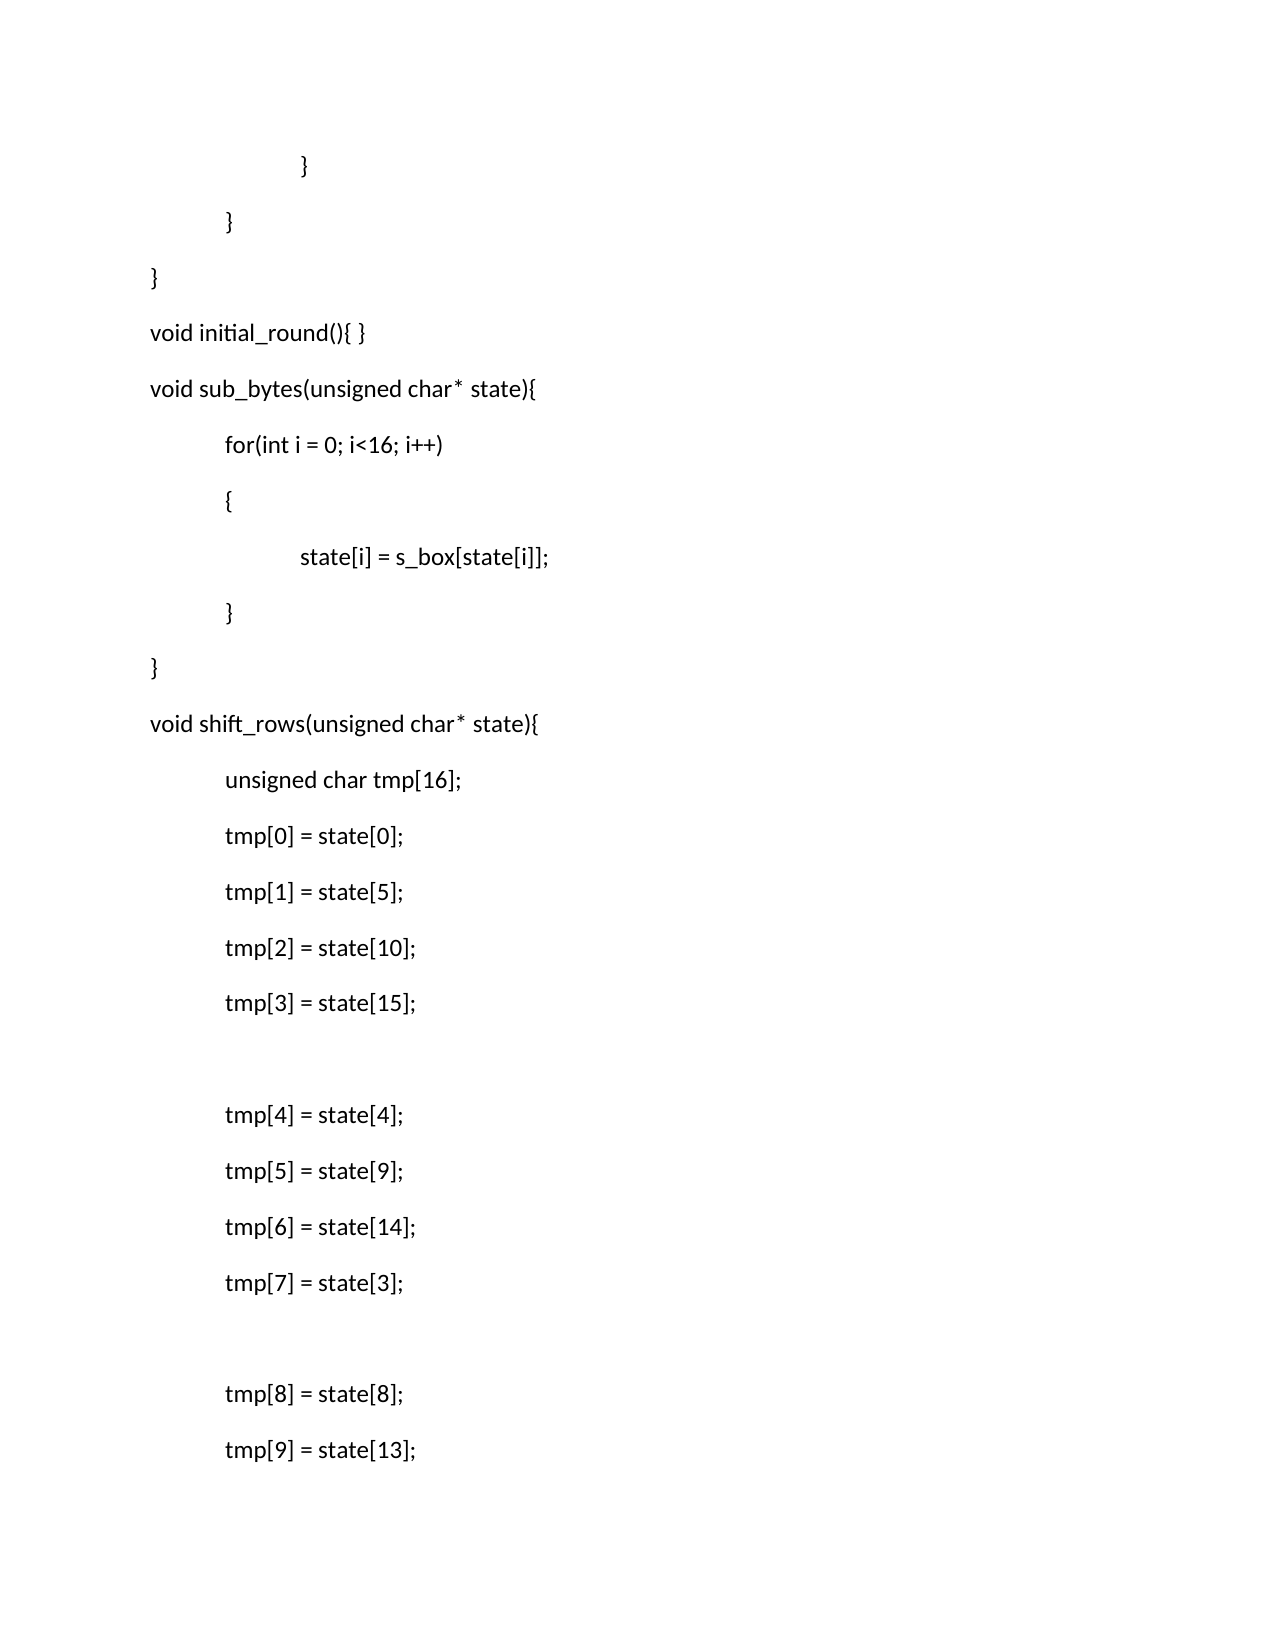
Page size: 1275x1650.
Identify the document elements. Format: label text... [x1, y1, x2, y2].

text tmp[4] = state[4]; [150, 1099, 1125, 1130]
text unsigned char tmp[16]; [150, 764, 1125, 795]
text tmp[3] = state[15]; [150, 987, 1125, 1018]
text tmp[2] = state[10]; [150, 932, 1125, 962]
text void shift_rows(unsigned char* state){ [150, 708, 1125, 739]
text } [150, 150, 1125, 181]
text tmp[6] = state[14]; [150, 1211, 1125, 1241]
text tmp[9] = state[13]; [150, 1434, 1125, 1465]
text } [150, 262, 1125, 292]
text tmp[8] = state[8]; [150, 1378, 1125, 1409]
text tmp[0] = state[0]; [150, 820, 1125, 851]
text void sub_bytes(unsigned char* state){ [150, 373, 1125, 404]
text state[i] = s_box[state[i]]; [150, 541, 1125, 571]
text for(int i = 0; i<16; i++) [150, 429, 1125, 460]
text tmp[7] = state[3]; [150, 1267, 1125, 1297]
text { [150, 485, 1125, 516]
text } [150, 652, 1125, 683]
text void initial_round(){ } [150, 317, 1125, 348]
text } [150, 206, 1125, 236]
text tmp[1] = state[5]; [150, 876, 1125, 906]
text } [150, 597, 1125, 627]
text tmp[5] = state[9]; [150, 1155, 1125, 1186]
